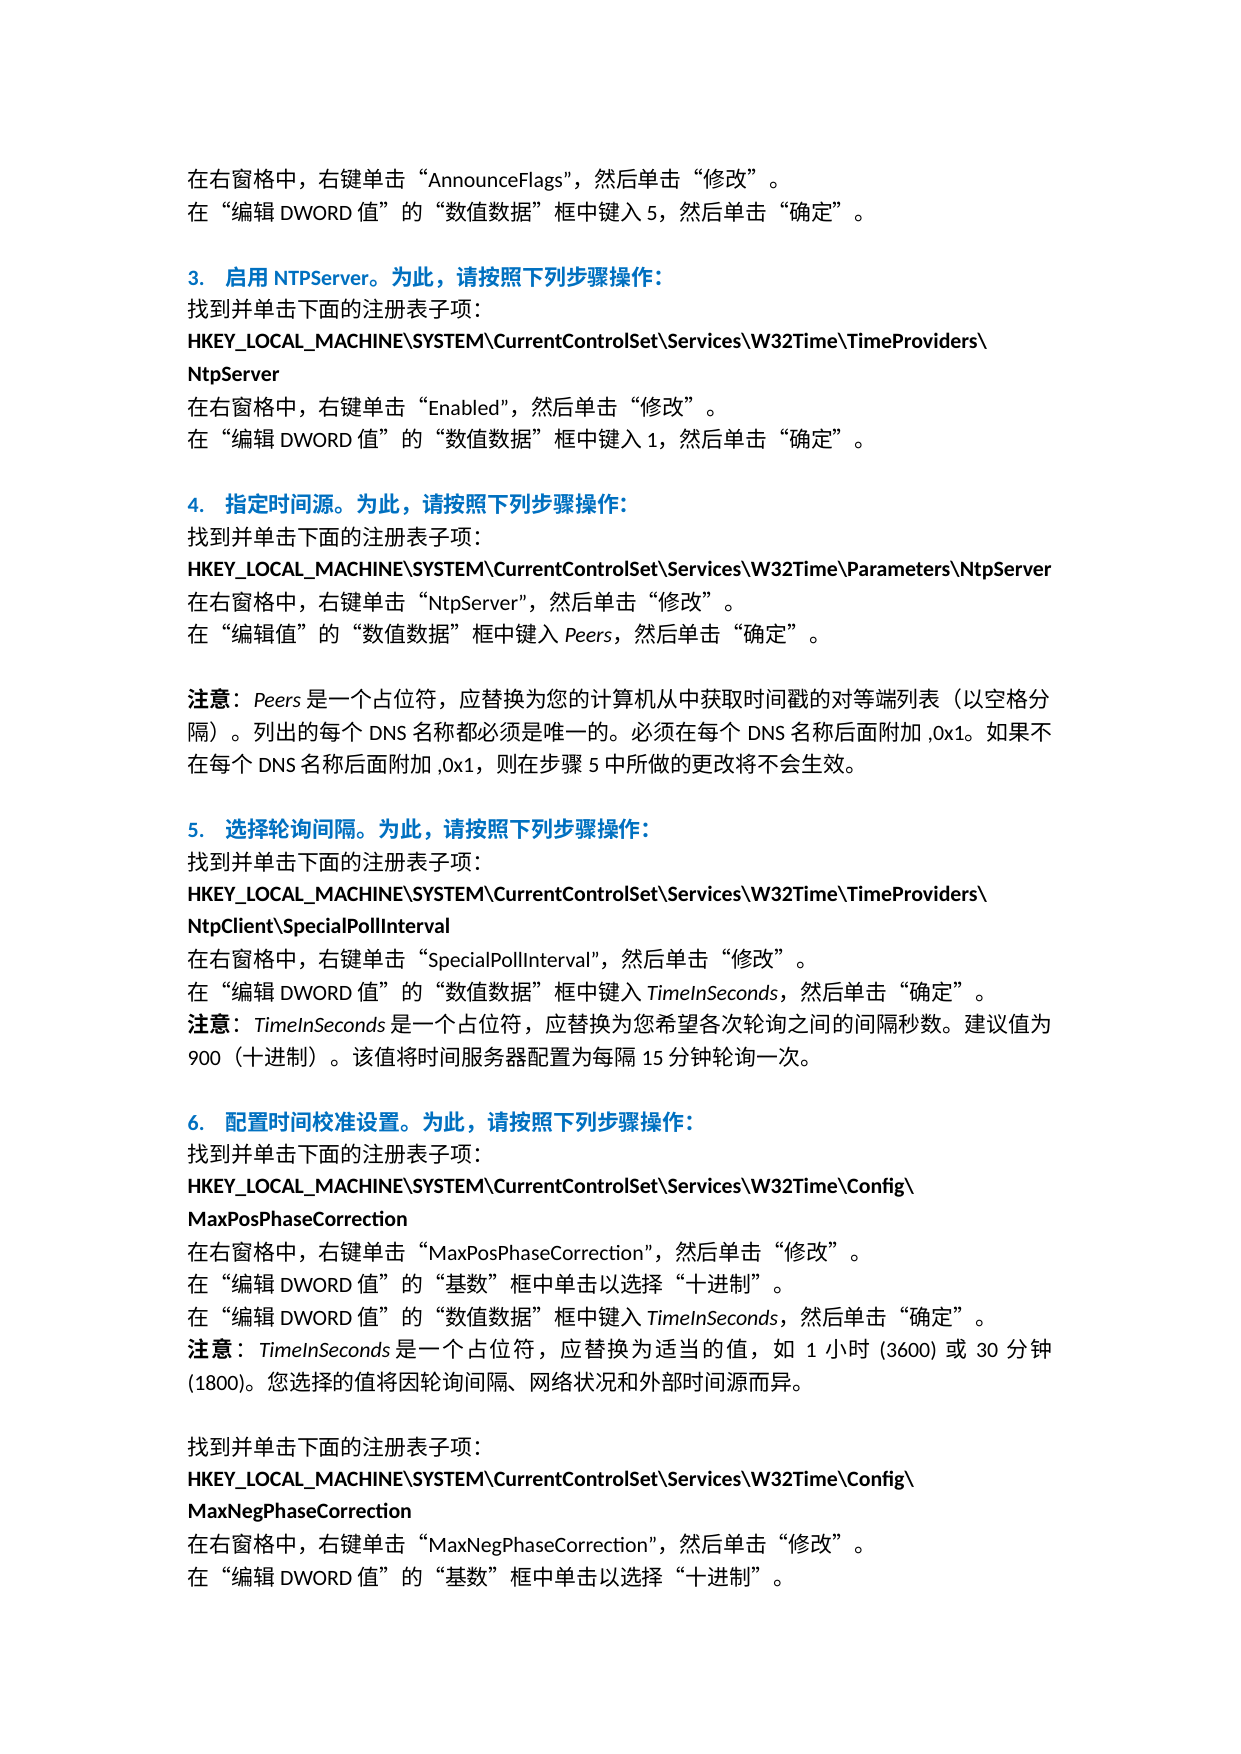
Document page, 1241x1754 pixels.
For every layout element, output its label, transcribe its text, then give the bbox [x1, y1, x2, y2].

text 在右窗格中，右键单击“SpecialPollInterval”，然后单击“修改”。 [187, 942, 1053, 974]
text 在“编辑 DWORD 值”的“基数”框中单击以选择“十进制”。 [187, 1559, 1053, 1592]
text 在“编辑 DWORD 值”的“基数”框中单击以选择“十进制”。 [187, 1267, 1053, 1299]
text 在“编辑 DWORD 值”的“数值数据”框中键入 1，然后单击“确定”。 [187, 422, 1053, 454]
text 找到并单击下面的注册表子项： [187, 1429, 1053, 1462]
text 注意：TimeInSeconds 是一个占位符，应替换为您希望各次轮询之间的间隔秒数。建议值为 900（十进制）。该值将时间服务器配置为每隔 15 分钟轮询一次。 [187, 1007, 1053, 1072]
text HKEY_LOCAL_MACHINE\SYSTEM\CurrentControlSet\Services\W32Time\Parameters\NtpServer [187, 552, 1053, 584]
text HKEY_LOCAL_MACHINE\SYSTEM\CurrentControlSet\Services\W32Time\TimeProviders\NtpServer [187, 324, 1053, 389]
text 在右窗格中，右键单击“NtpServer”，然后单击“修改”。 [187, 584, 1053, 617]
text 在右窗格中，右键单击“MaxPosPhaseCorrection”，然后单击“修改”。 [187, 1234, 1053, 1267]
list 选择轮询间隔。为此，请按照下列步骤操作： [187, 812, 1053, 844]
text 找到并单击下面的注册表子项： [187, 844, 1053, 877]
text 在右窗格中，右键单击“Enabled”，然后单击“修改”。 [187, 389, 1053, 422]
text 在右窗格中，右键单击“AnnounceFlags”，然后单击“修改”。 [187, 162, 1053, 194]
text HKEY_LOCAL_MACHINE\SYSTEM\CurrentControlSet\Services\W32Time\TimeProviders\NtpClient\SpecialPollInterval [187, 877, 1053, 942]
list 指定时间源。为此，请按照下列步骤操作： [187, 487, 1053, 519]
text 找到并单击下面的注册表子项： [187, 1137, 1053, 1169]
text 在右窗格中，右键单击“MaxNegPhaseCorrection”，然后单击“修改”。 [187, 1527, 1053, 1559]
list 启用 NTPServer。为此，请按照下列步骤操作： [187, 259, 1053, 292]
text 找到并单击下面的注册表子项： [187, 519, 1053, 552]
text HKEY_LOCAL_MACHINE\SYSTEM\CurrentControlSet\Services\W32Time\Config\MaxNegPhaseCorrection [187, 1462, 1053, 1527]
text 找到并单击下面的注册表子项： [187, 292, 1053, 324]
text HKEY_LOCAL_MACHINE\SYSTEM\CurrentControlSet\Services\W32Time\Config\MaxPosPhaseCorrection [187, 1169, 1053, 1234]
list 配置时间校准设置。为此，请按照下列步骤操作： [187, 1104, 1053, 1137]
text 在“编辑值”的“数值数据”框中键入 Peers，然后单击“确定”。 注意：Peers 是一个占位符，应替换为您的计算机从中获取时间戳的对等端列表（以空格分隔）。列出的每个 DNS 名称都必须是唯一的。必须在每个 DNS 名称后面附加 ,0x1。如果不在每个 DNS 名称后面附加 ,0x1，则在步骤 5 中所做的更改将不会生效。 [187, 617, 1053, 779]
text 在“编辑 DWORD 值”的“数值数据”框中键入 TimeInSeconds，然后单击“确定”。 注意：TimeInSeconds 是一个占位符，应替换为适当的值，如 1 小时 (3600) 或 30 分钟 (1800)。您选择的值将因轮询间隔、网络状况和外部时间源而异。 [187, 1299, 1053, 1397]
text 在“编辑 DWORD 值”的“数值数据”框中键入 5，然后单击“确定”。 [187, 194, 1053, 227]
text 在“编辑 DWORD 值”的“数值数据”框中键入 TimeInSeconds，然后单击“确定”。 [187, 974, 1053, 1007]
